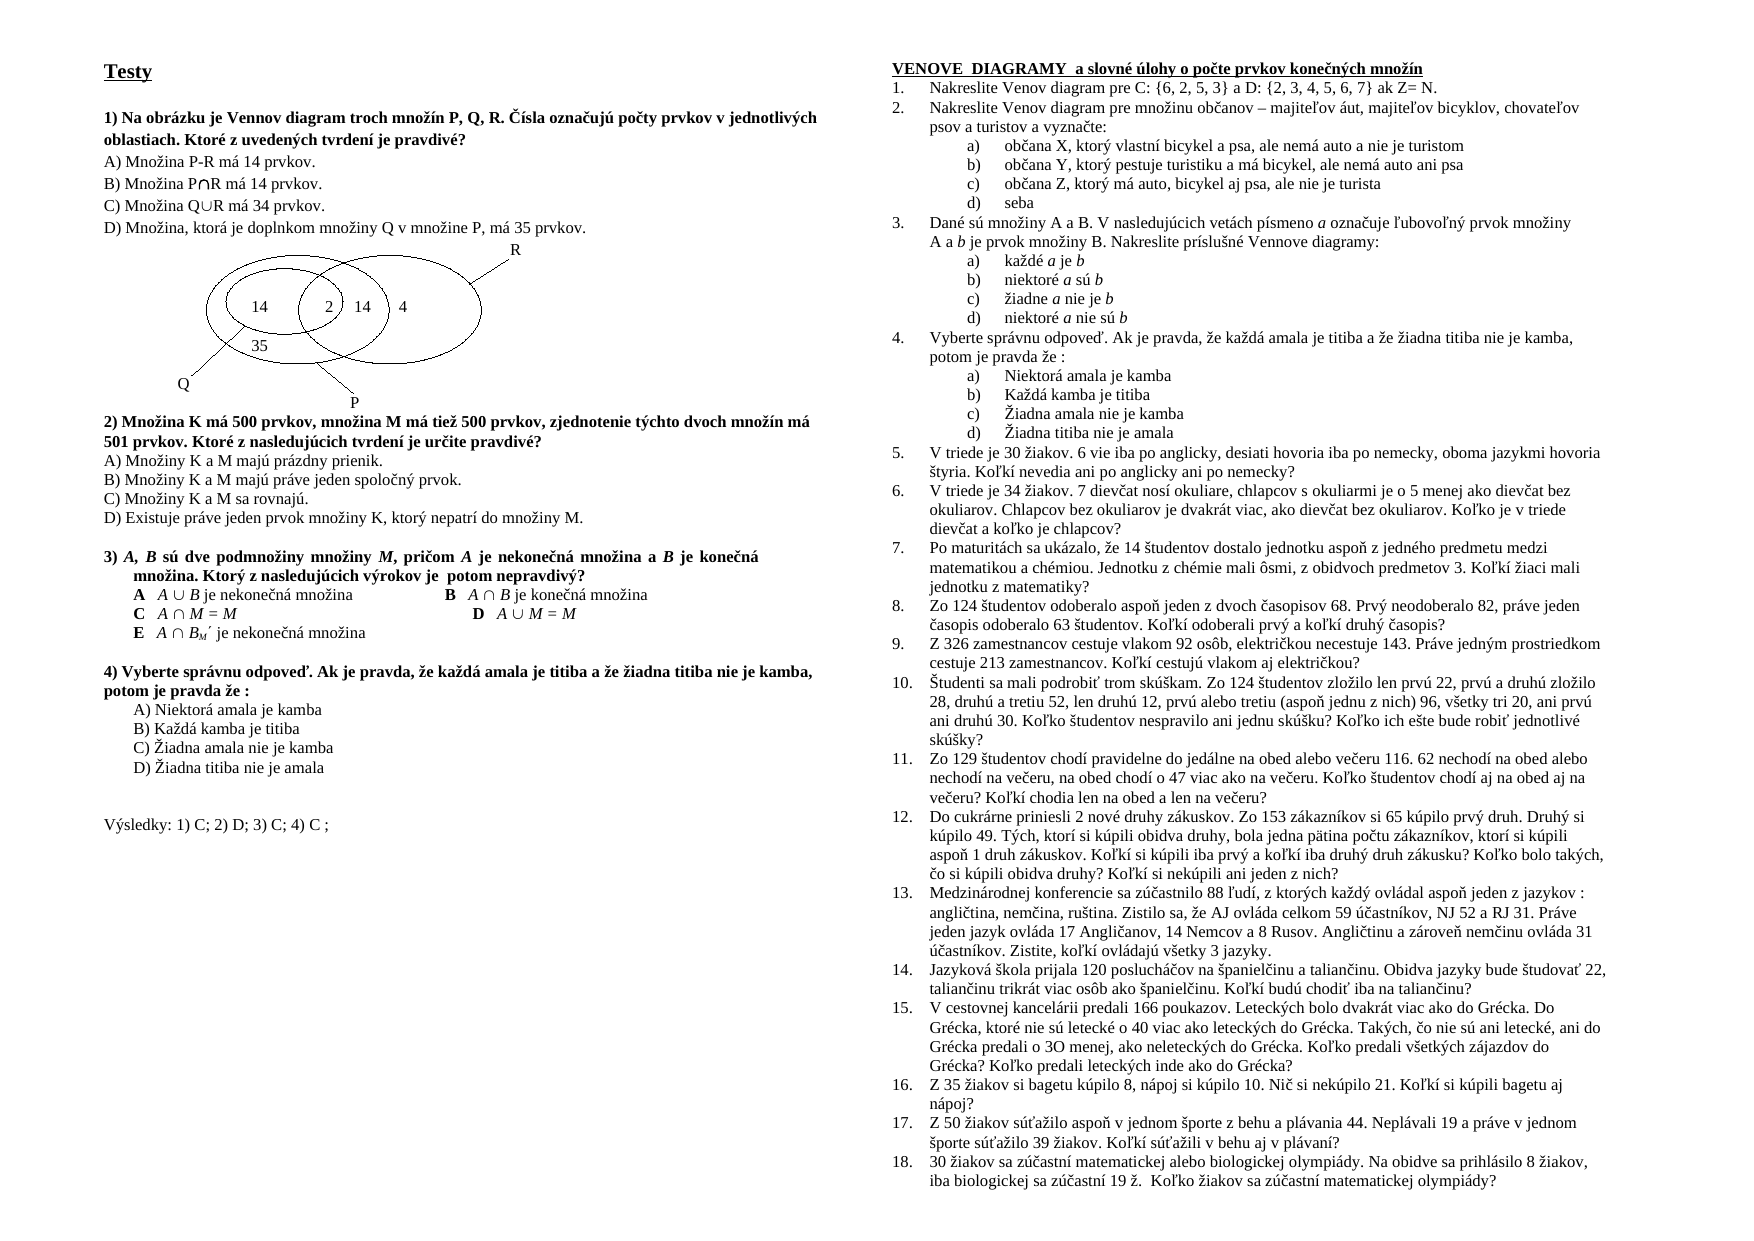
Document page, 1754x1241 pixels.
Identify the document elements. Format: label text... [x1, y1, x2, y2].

list Nakreslite Venov diagram pre C: {6, 2, 5, 3} a D: {2, 3, 4, 5, 6, 7} ak Z= N. [892, 78, 1606, 97]
text A) Množina P-R má 14 prvkov. [103, 152, 818, 171]
text 4) Vyberte správnu odpoveď. Ak je pravda, že každá amala je titiba a že žiadna titiba nie je kamba, potom je pravda že : [103, 662, 818, 700]
list každé a je b [967, 251, 1606, 270]
list Z 35 žiakov si bagetu kúpilo 8, nápoj si kúpilo 10. Nič si nekúpilo 21. Koľkí si kúpili bagetu aj nápoj? [892, 1075, 1606, 1113]
list žiadne a nie je b [967, 289, 1606, 308]
text 35 [103, 336, 818, 355]
text R [103, 240, 818, 259]
text 14 2 14 4 [103, 297, 818, 316]
text B) Množina PR má 14 prvkov. [103, 173, 818, 193]
list Vyberte správnu odpoveď. Ak je pravda, že každá amala je titiba a že žiadna titiba nie je kamba, potom je pravda že : [892, 327, 1606, 366]
list Do cukrárne priniesli 2 nové druhy zákuskov. Zo 153 zákazníkov si 65 kúpilo prvý druh. Druhý si kúpilo 49. Tých, ktorí si kúpili obidva druhy, bola jedna pätina počtu zákazníkov, ktorí si kúpili aspoň 1 druh zákuskov. Koľkí si kúpili iba prvý a koľkí iba druhý druh zákusku? Koľko bolo takých, čo si kúpili obidva druhy? Koľkí si nekúpili ani jeden z nich? [892, 807, 1606, 883]
text 1) Na obrázku je Vennov diagram troch množín P, Q, R. Čísla označujú počty prvkov v jednotlivých oblastiach. Ktoré z uvedených tvrdení je pravdivé? [103, 108, 818, 149]
text C A M = M D A M = M [103, 604, 818, 623]
list Každá kamba je titiba [967, 385, 1606, 404]
text Testy [103, 59, 818, 83]
list V cestovnej kancelárii predali 166 poukazov. Leteckých bolo dvakrát viac ako do Grécka. Do Grécka, ktoré nie sú letecké o 40 viac ako leteckých do Grécka. Takých, čo nie sú ani letecké, ani do Grécka predali o 3O menej, ako neleteckých do Grécka. Koľko predali všetkých zájazdov do Grécka? Koľko predali leteckých inde ako do Grécka? [892, 998, 1606, 1075]
list občana X, ktorý vlastní bicykel a psa, ale nemá auto a nie je turistom [967, 136, 1606, 155]
text D) Žiadna titiba nie je amala [133, 757, 818, 777]
list niektoré a nie sú b [967, 308, 1606, 327]
text C) Množina QR má 34 prvkov. [103, 196, 818, 215]
list Zo 124 študentov odoberalo aspoň jeden z dvoch časopisov 68. Prvý neodoberalo 82, práve jeden časopis odoberalo 63 študentov. Koľkí odoberali prvý a koľkí druhý časopis? [892, 596, 1606, 634]
text P [103, 393, 818, 412]
text D) Množina, ktorá je doplnkom množiny Q v množine P, má 35 prvkov. [103, 218, 818, 237]
list Z 326 zamestnancov cestuje vlakom 92 osôb, električkou necestuje 143. Práve jedným prostriedkom cestuje 213 zamestnancov. Koľkí cestujú vlakom aj električkou? [892, 634, 1606, 672]
text 2) Množina K má 500 prvkov, množina M má tiež 500 prvkov, zjednotenie týchto dvoch množín má 501 prvkov. Ktoré z nasledujúcich tvrdení je určite pravdivé? [103, 412, 818, 451]
list Študenti sa mali podrobiť trom skúškam. Zo 124 študentov zložilo len prvú 22, prvú a druhú zložilo 28, druhú a tretiu 52, len druhú 12, prvú alebo tretiu (aspoň jednu z nich) 96, všetky tri 20, ani prvú ani druhú 30. Koľko študentov nespravilo ani jednu skúšku? Koľko ich ešte bude robiť jednotlivé skúšky? [892, 672, 1606, 749]
subtitle VENOVE DIAGRAMY a slovné úlohy o počte prvkov konečných množín [892, 59, 1606, 78]
list niektoré a sú b [967, 270, 1606, 289]
text E A BM je nekonečná množina [133, 623, 818, 642]
list seba [967, 193, 1606, 212]
text B) Každá kamba je titiba [133, 719, 818, 738]
list občana Y, ktorý pestuje turistiku a má bicykel, ale nemá auto ani psa [967, 155, 1606, 174]
list Zo 129 študentov chodí pravidelne do jedálne na obed alebo večeru 116. 62 nechodí na obed alebo nechodí na večeru, na obed chodí o 47 viac ako na večeru. Koľko študentov chodí aj na obed aj na večeru? Koľkí chodia len na obed a len na večeru? [892, 749, 1606, 807]
text B) Množiny K a M majú práve jeden spoločný prvok. [103, 470, 818, 489]
text Výsledky: 1) C; 2) D; 3) C; 4) C ; [103, 815, 818, 834]
list Žiadna amala nie je kamba [967, 404, 1606, 423]
text A) Množiny K a M majú prázdny prienik. [103, 451, 818, 470]
list Dané sú množiny A a B. V nasledujúcich vetách písmeno a označuje ľubovoľný prvok množiny A a b je prvok množiny B. Nakreslite príslušné Vennove diagramy: [892, 212, 1606, 251]
list V triede je 34 žiakov. 7 dievčat nosí okuliare, chlapcov s okuliarmi je o 5 menej ako dievčat bez okuliarov. Chlapcov bez okuliarov je dvakrát viac, ako dievčat bez okuliarov. Koľko je v triede dievčat a koľko je chlapcov? [892, 481, 1606, 538]
list občana Z, ktorý má auto, bicykel aj psa, ale nie je turista [967, 174, 1606, 193]
text A A B je nekonečná množina B A B je konečná množina [103, 585, 818, 604]
list 30 žiakov sa zúčastní matematickej alebo biologickej olympiády. Na obidve sa prihlásilo 8 žiakov, iba biologickej sa zúčastní 19 ž. Koľko žiakov sa zúčastní matematickej olympiády? [892, 1152, 1606, 1190]
text Q [103, 374, 818, 393]
text A) Niektorá amala je kamba [133, 700, 818, 719]
list V triede je 30 žiakov. 6 vie iba po anglicky, desiati hovoria iba po nemecky, oboma jazykmi hovoria štyria. Koľkí nevedia ani po anglicky ani po nemecky? [892, 442, 1606, 481]
text C) Žiadna amala nie je kamba [133, 738, 818, 757]
list Niektorá amala je kamba [967, 366, 1606, 385]
text 3) A, B sú dve podmnožiny množiny M, pričom A je nekonečná množina a B je konečná množina. Ktorý z nasledujúcich výrokov je potom nepravdivý? [103, 546, 759, 585]
list Z 50 žiakov súťažilo aspoň v jednom športe z behu a plávania 44. Neplávali 19 a práve v jednom športe súťažilo 39 žiakov. Koľkí súťažili v behu aj v plávaní? [892, 1113, 1606, 1152]
list Jazyková škola prijala 120 poslucháčov na španielčinu a taliančinu. Obidva jazyky bude študovať 22, taliančinu trikrát viac osôb ako španielčinu. Koľkí budú chodiť iba na taliančinu? [892, 960, 1606, 998]
text C) Množiny K a M sa rovnajú. [103, 489, 818, 508]
list Medzinárodnej konferencie sa zúčastnilo 88 ľudí, z ktorých každý ovládal aspoň jeden z jazykov : angličtina, nemčina, ruština. Zistilo sa, že AJ ovláda celkom 59 účastníkov, NJ 52 a RJ 31. Práve jeden jazyk ovláda 17 Angličanov, 14 Nemcov a 8 Rusov. Angličtinu a zároveň nemčinu ovláda 31 účastníkov. Zistite, koľkí ovládajú všetky 3 jazyky. [892, 883, 1606, 960]
list Nakreslite Venov diagram pre množinu občanov – majiteľov áut, majiteľov bicyklov, chovateľov psov a turistov a vyznačte: [892, 97, 1606, 136]
text D) Existuje práve jeden prvok množiny K, ktorý nepatrí do množiny M. [103, 508, 818, 527]
list Žiadna titiba nie je amala [967, 423, 1606, 442]
list Po maturitách sa ukázalo, že 14 študentov dostalo jednotku aspoň z jedného predmetu medzi matematikou a chémiou. Jednotku z chémie mali ôsmi, z obidvoch predmetov 3. Koľkí žiaci mali jednotku z matematiky? [892, 538, 1606, 596]
